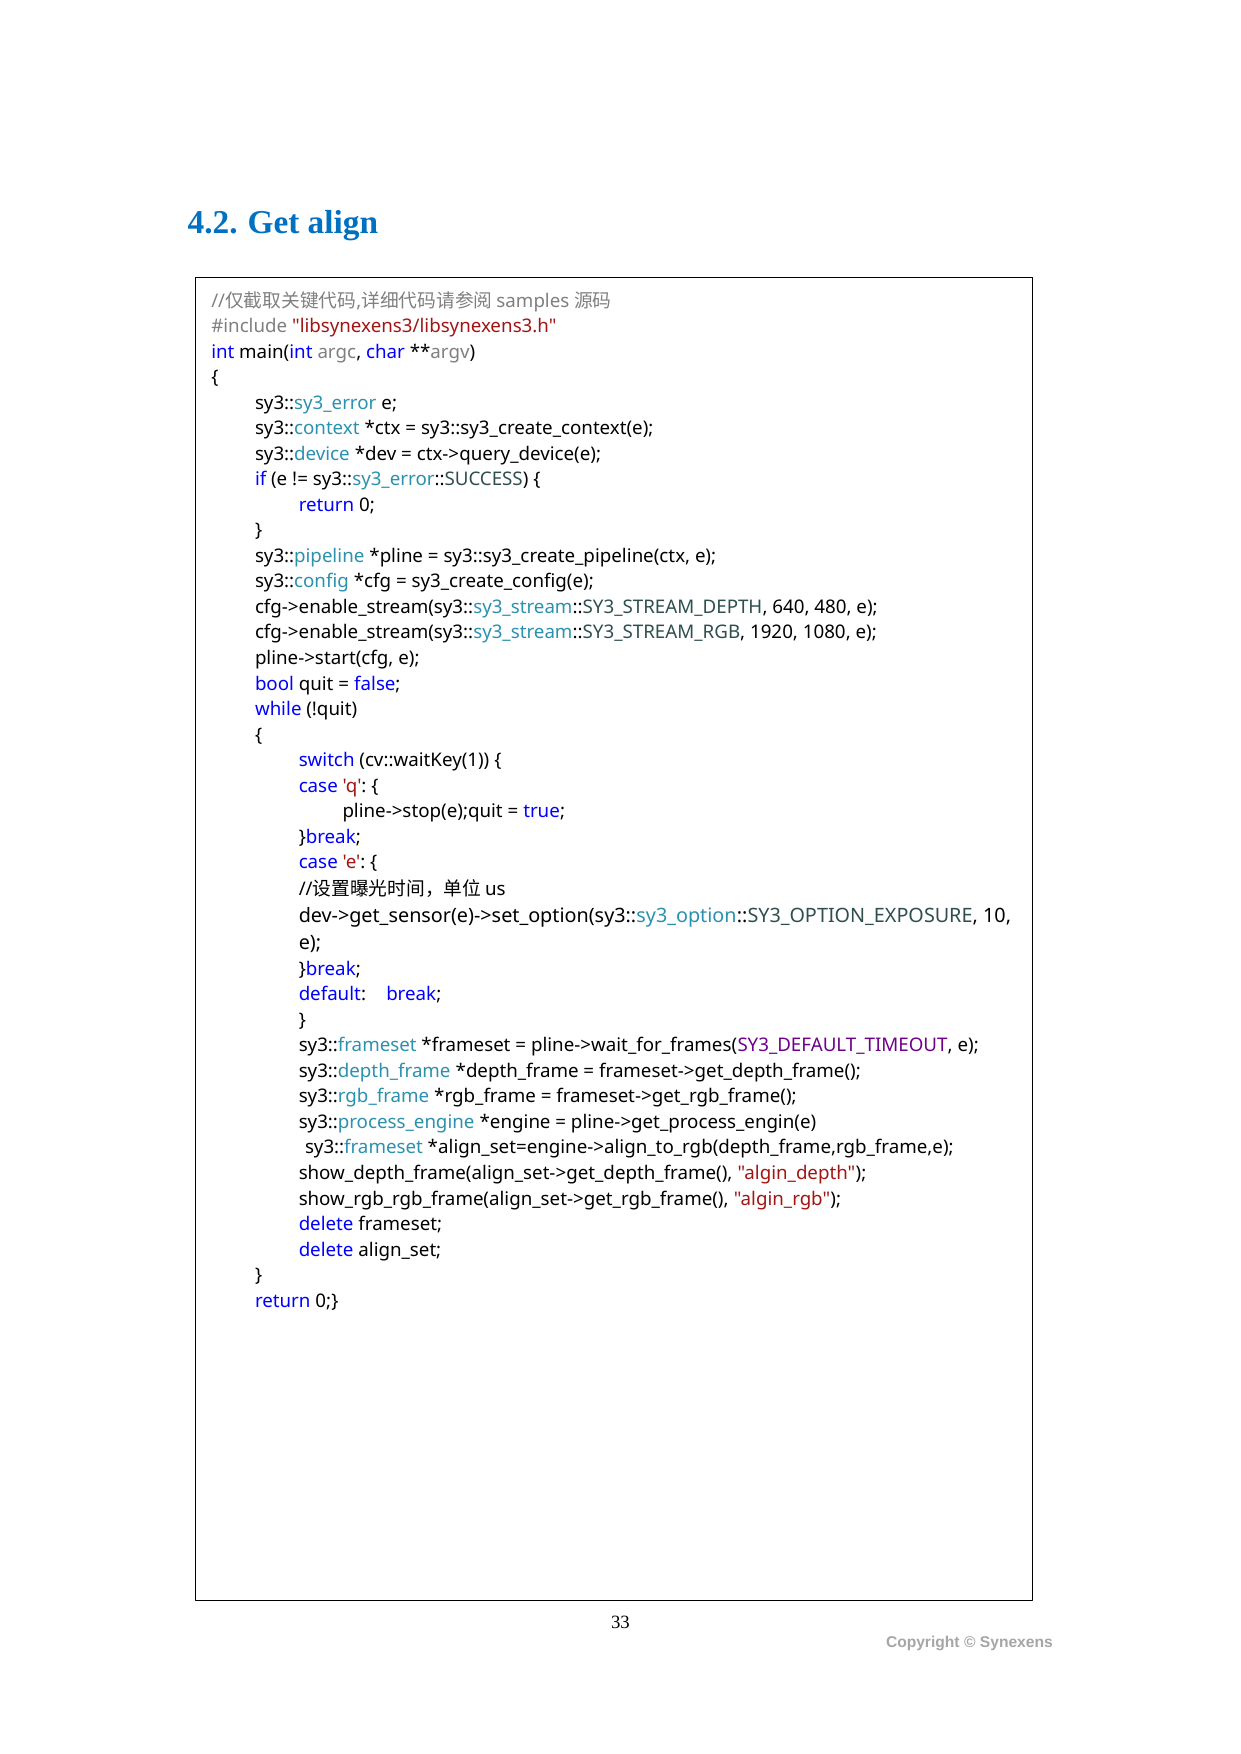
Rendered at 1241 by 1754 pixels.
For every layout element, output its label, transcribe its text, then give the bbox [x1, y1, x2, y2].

subtitle Get align [187, 189, 1053, 254]
